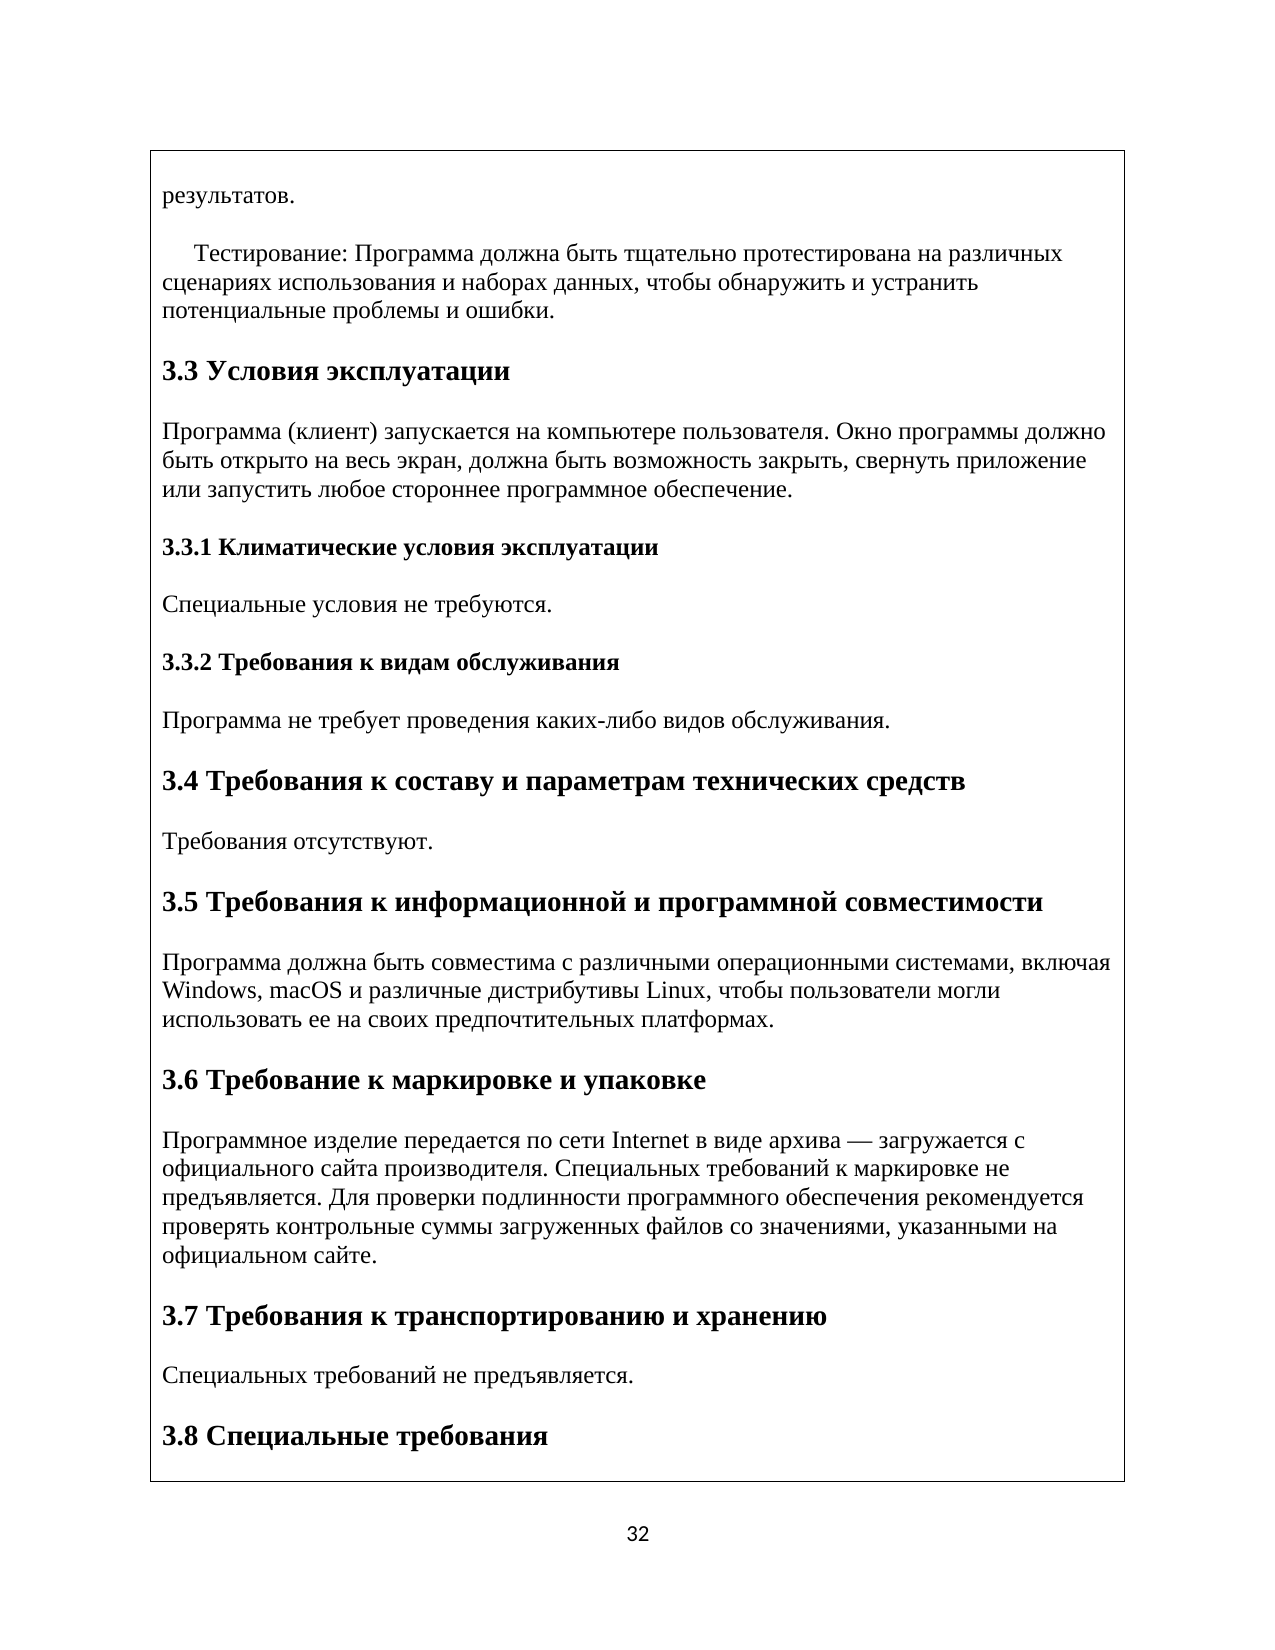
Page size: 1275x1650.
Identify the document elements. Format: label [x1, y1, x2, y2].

table_header [151, 151, 1124, 1481]
